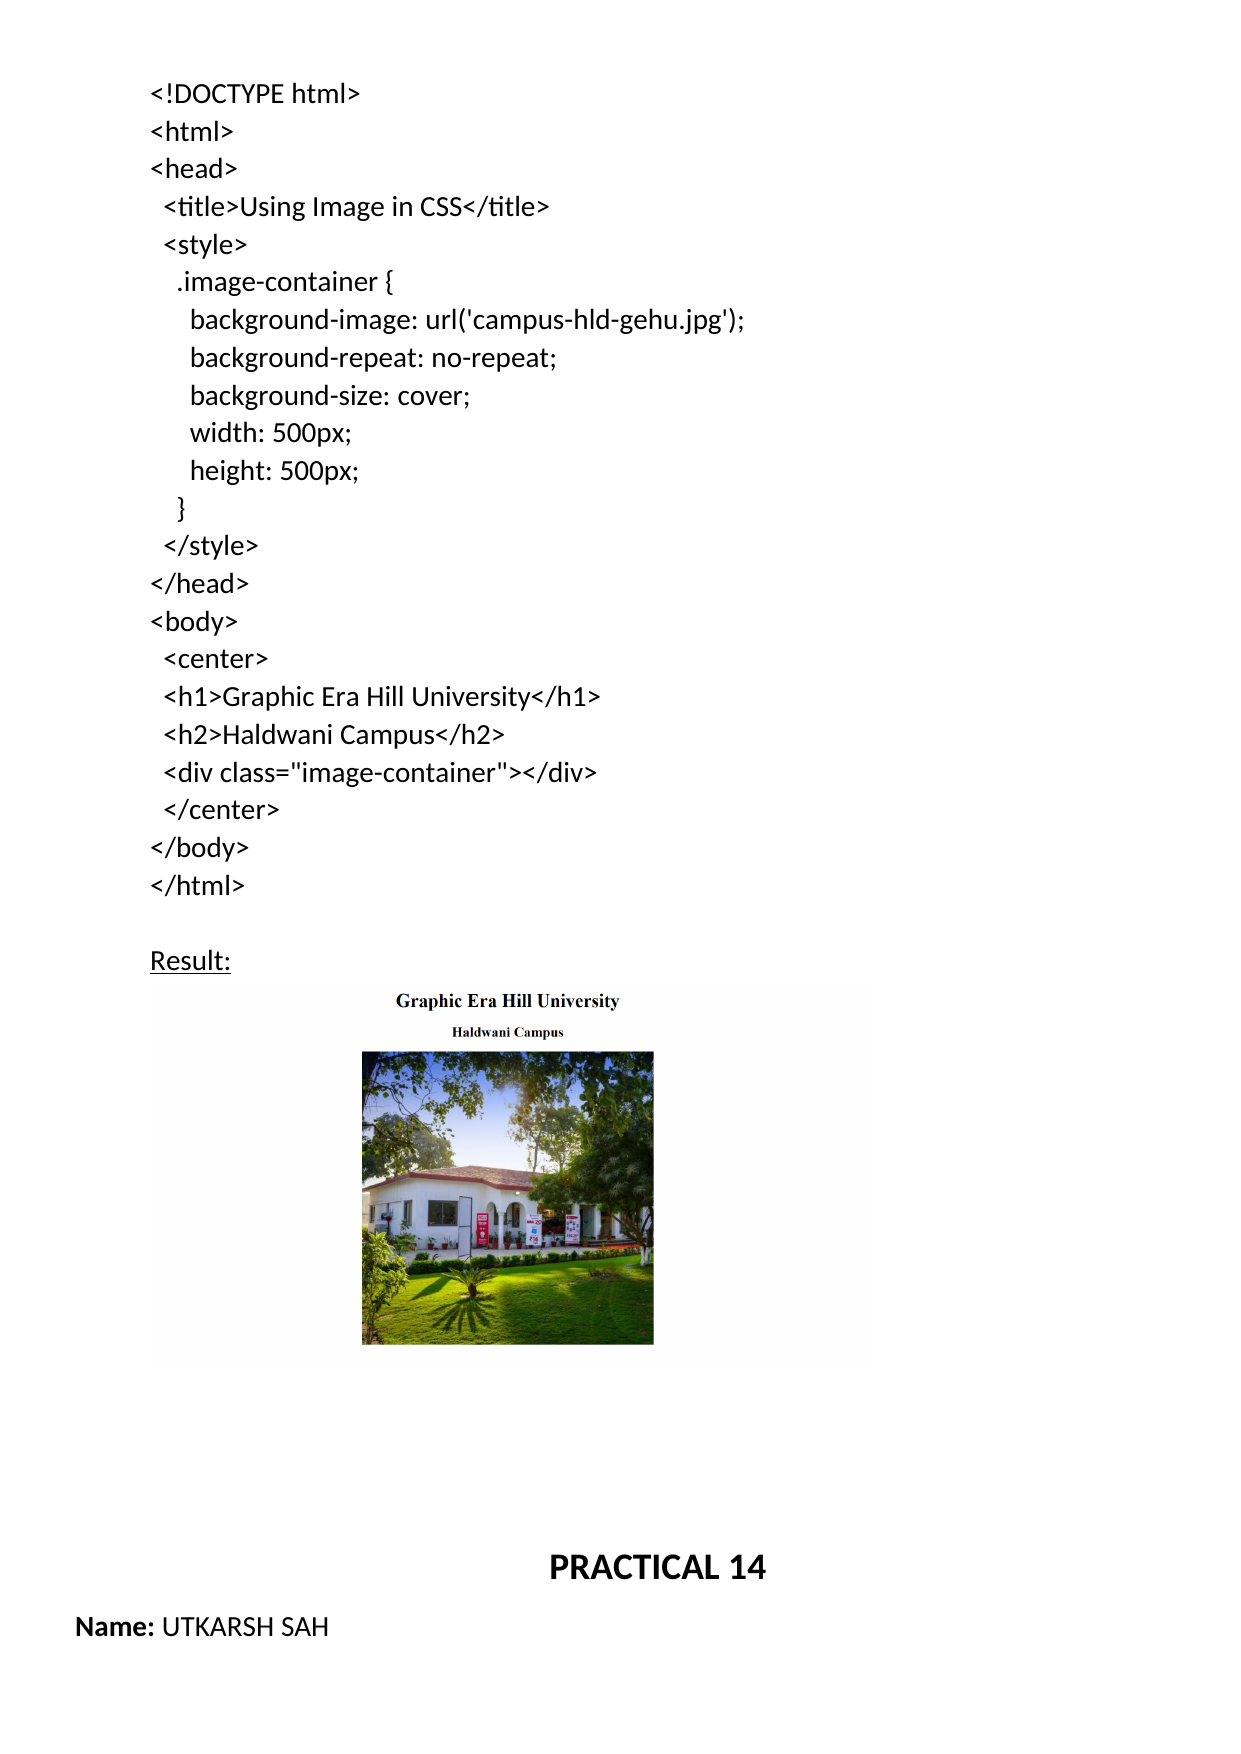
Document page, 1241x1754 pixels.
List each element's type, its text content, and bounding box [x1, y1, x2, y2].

list <body> [150, 603, 1165, 638]
list background-size: cover; [150, 377, 1165, 412]
list } [150, 490, 1165, 525]
list <div class="image-container"></div> [150, 754, 1165, 789]
list <center> [150, 641, 1165, 676]
list Result: [150, 942, 1165, 978]
list .image-container { [150, 263, 1165, 299]
list </center> [150, 791, 1165, 827]
list </style> [150, 527, 1165, 563]
list background-repeat: no-repeat; [150, 339, 1165, 374]
list </head> [150, 565, 1165, 601]
list </body> [150, 829, 1165, 865]
list <h1>Graphic Era Hill University</h1> [150, 678, 1165, 714]
list <title>Using Image in CSS</title> [150, 188, 1165, 224]
text Name: UTKARSH SAH [75, 1608, 1165, 1644]
list <html> [150, 113, 1165, 148]
list </html> [150, 867, 1165, 902]
list <h2>Haldwani Campus</h2> [150, 716, 1165, 752]
list width: 500px; [150, 414, 1165, 450]
list <!DOCTYPE html> [150, 75, 1165, 111]
list background-image: url('campus-hld-gehu.jpg'); [150, 301, 1165, 337]
list height: 500px; [150, 452, 1165, 488]
picture [150, 980, 868, 1367]
list <head> [150, 150, 1165, 186]
list <style> [150, 226, 1165, 261]
list PRACTICAL 14 [150, 1543, 1165, 1589]
